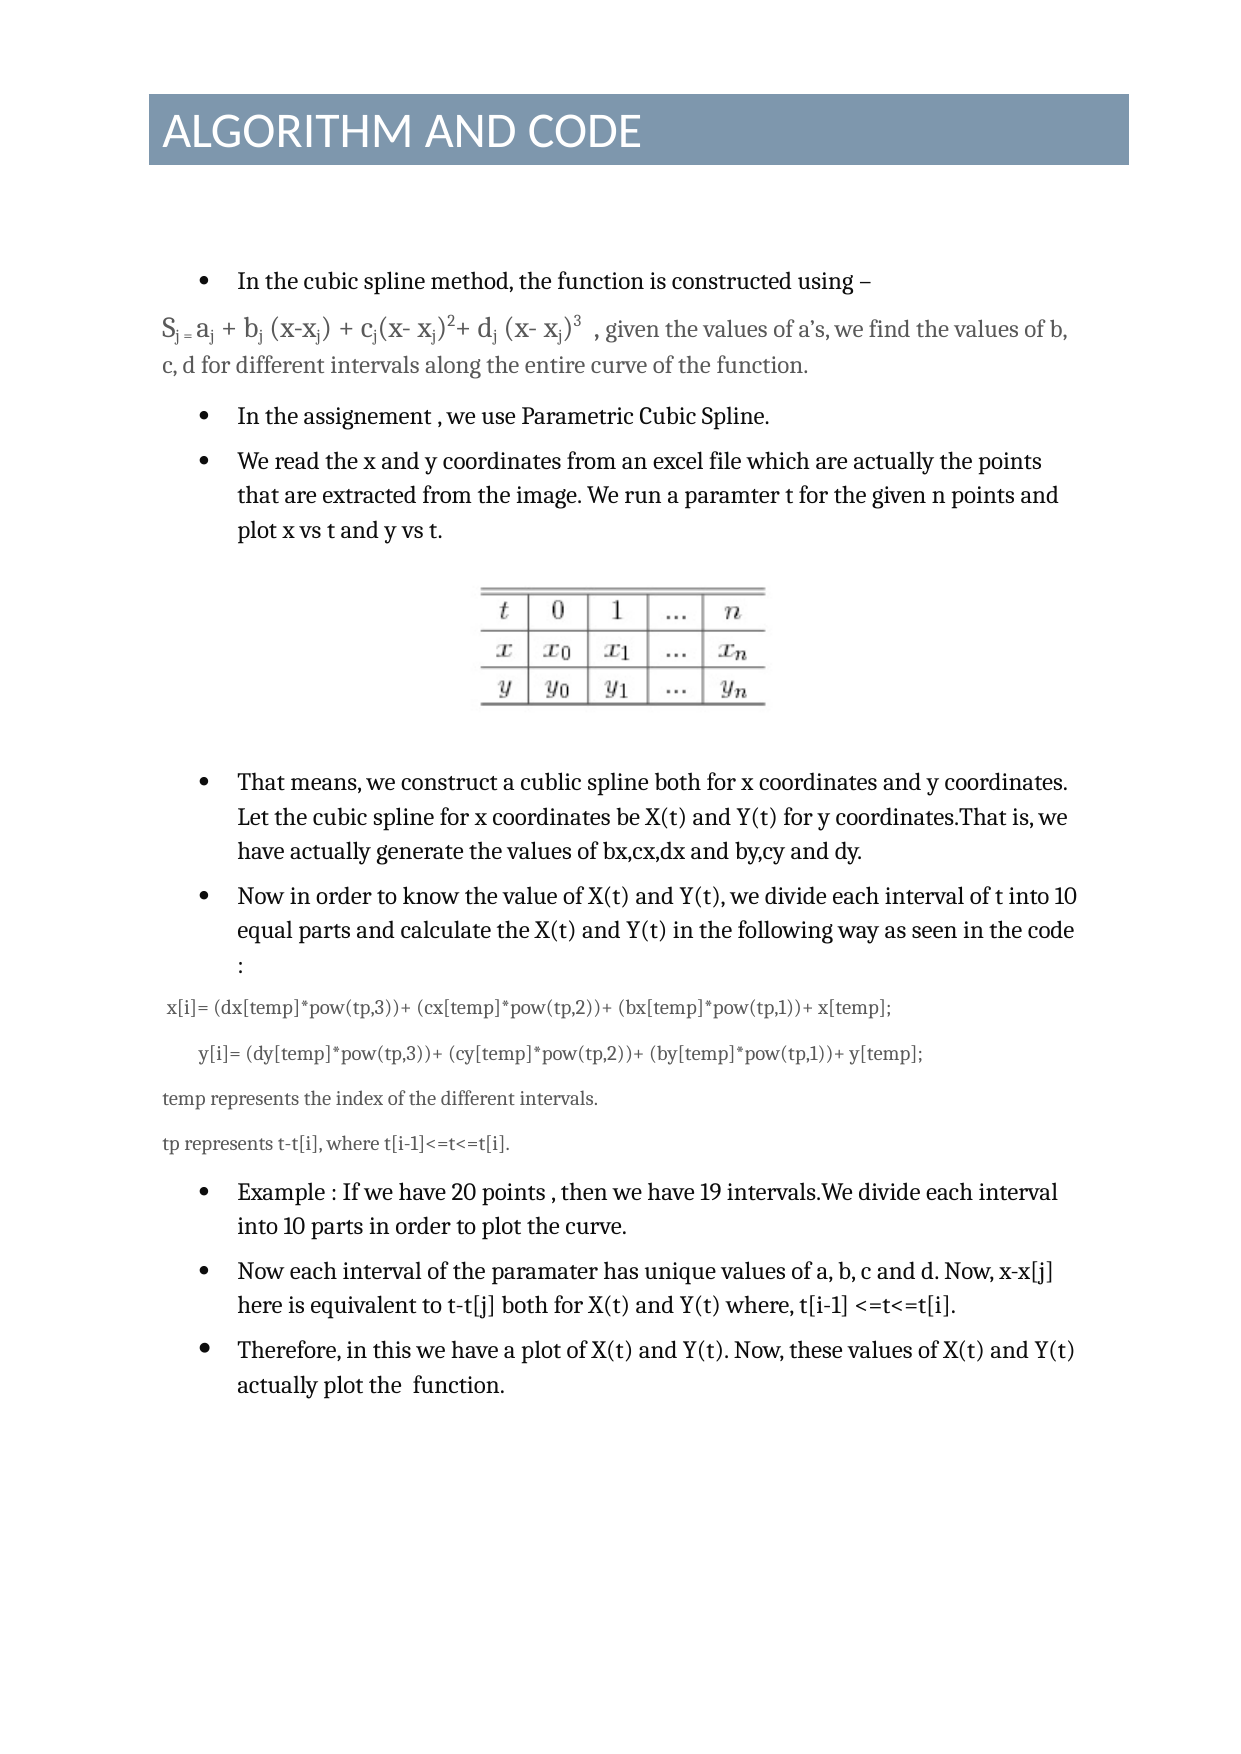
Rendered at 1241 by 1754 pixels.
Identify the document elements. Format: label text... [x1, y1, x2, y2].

text Example : If we have 20 points , then we have 19 intervals.We divide each interval into 10 parts in order to plot the curve. [199, 1177, 1078, 1241]
text temp represents the index of the different intervals. [162, 1087, 1078, 1111]
text Now in order to know the value of X(t) and Y(t), we divide each interval of t into 10 equal parts and calculate the X(t) and Y(t) in the following way as seen in the code : [199, 882, 1078, 979]
picture [434, 561, 819, 747]
text In the assignement , we use Parametric Cubic Spline. [199, 402, 1078, 431]
text Now each interval of the paramater has unique values of a, b, c and d. Now, x-x[j] here is equivalent to t-t[j] both for X(t) and Y(t) where, t[i-1] <=t<=t[i]. [199, 1257, 1078, 1320]
text Sj = aj + bj (x-xj) + cj(x- xj)2+ dj (x- xj)3 , given the values of a’s, we find the values of b, c, d for different intervals along the entire curve of the function. [162, 312, 1078, 379]
text We read the x and y coordinates from an excel file which are actually the points that are extracted from the image. We run a paramter t for the given n points and plot x vs t and y vs t. [199, 447, 1078, 544]
text tp represents t-t[i], where t[i-1]<=t<=t[i]. [162, 1132, 1078, 1156]
text x[i]= (dx[temp]*pow(tp,3))+ (cx[temp]*pow(tp,2))+ (bx[temp]*pow(tp,1))+ x[temp]; [162, 996, 1078, 1020]
text In the cubic spline method, the function is constructed using – [199, 267, 1078, 295]
text Therefore, in this we have a plot of X(t) and Y(t). Now, these values of X(t) and Y(t) actually plot the function. [199, 1336, 1078, 1399]
text y[i]= (dy[temp]*pow(tp,3))+ (cy[temp]*pow(tp,2))+ (by[temp]*pow(tp,1))+ y[temp]; [162, 1041, 1078, 1065]
